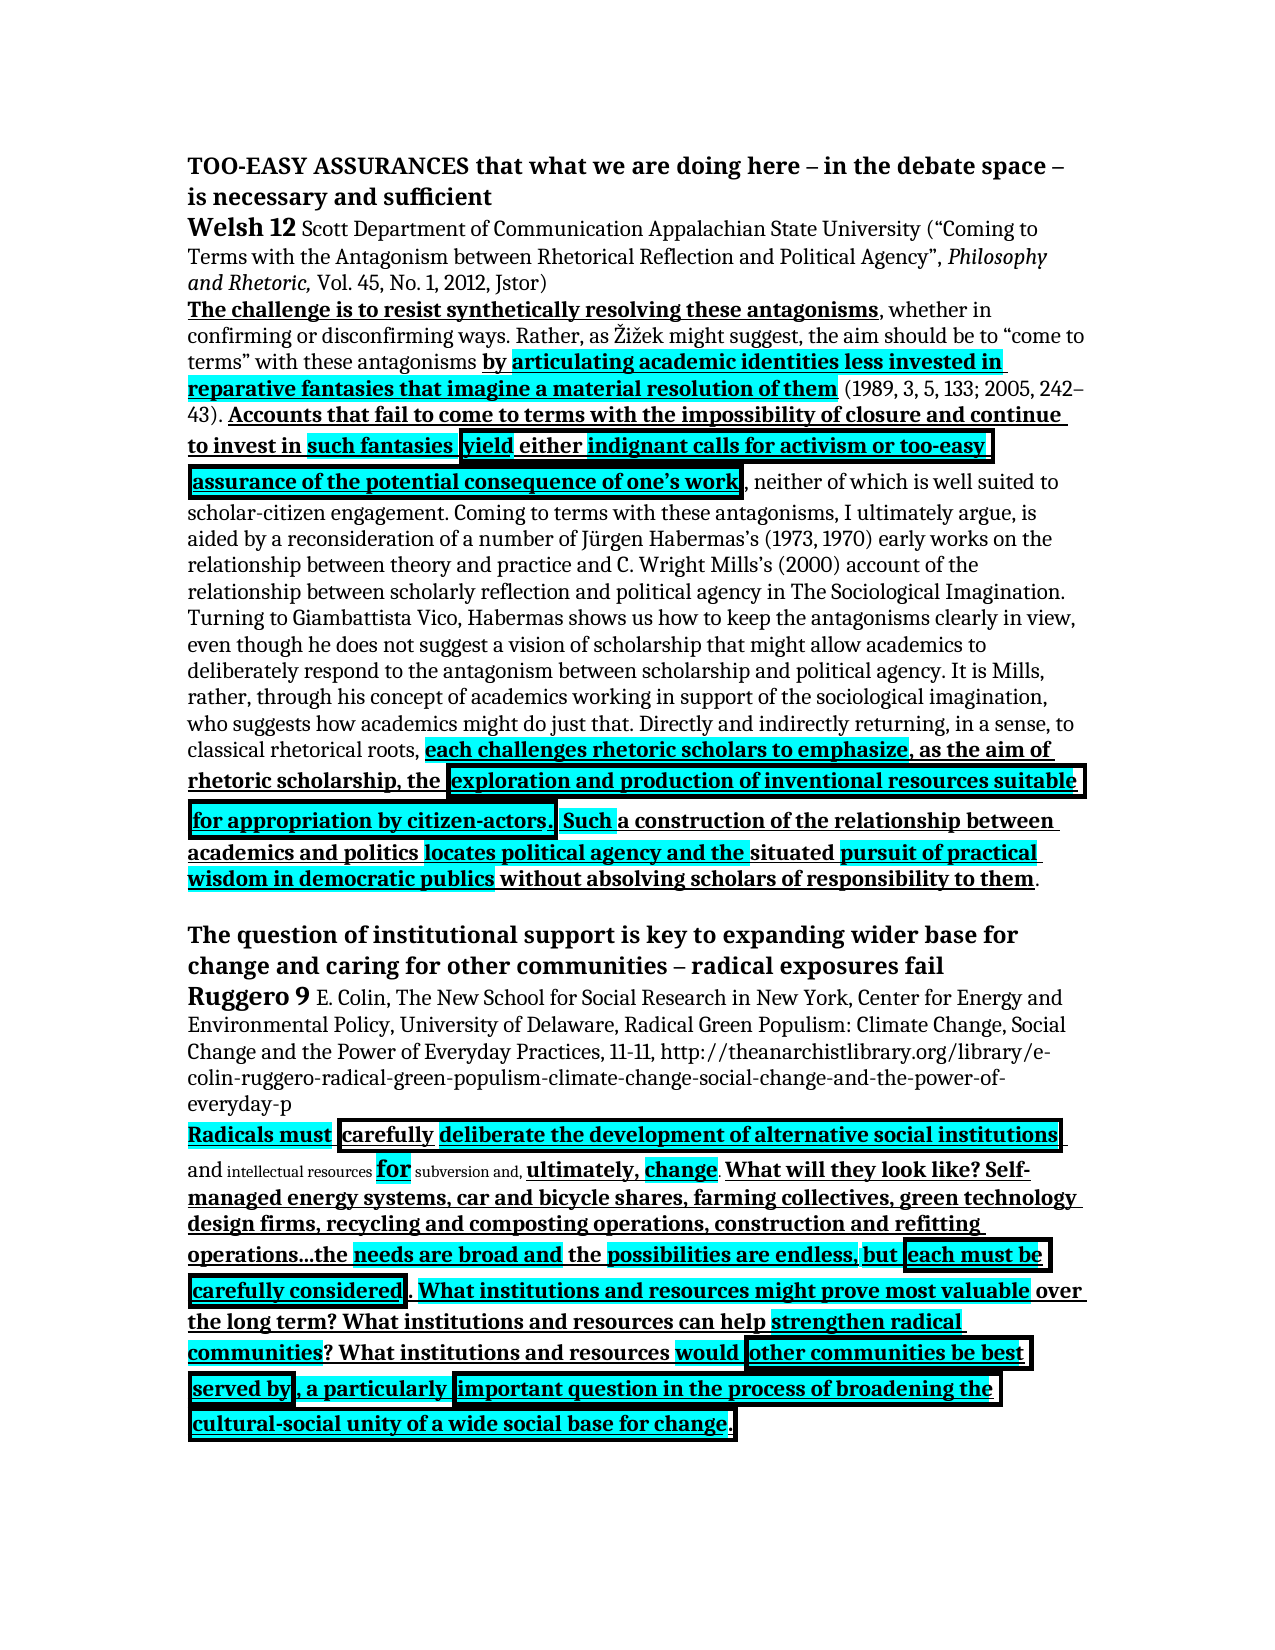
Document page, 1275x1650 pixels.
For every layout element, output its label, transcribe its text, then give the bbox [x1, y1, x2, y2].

text Radicals must carefully deliberate the development of alternative social institutions and intellectual resources for subversion and, ultimately, change. What will they look like? Self-managed energy systems, car and bicycle shares, farming collectives, green technology design firms, recycling and composting operations, construction and refitting operations...the needs are broad and the possibilities are endless, but each must be carefully considered. What institutions and resources might prove most valuable over the long term? What institutions and resources can help strengthen radical communities? What institutions and resources would other communities be best served by, a particularly important question in the process of broadening the cultural-social unity of a wide social base for change. [187, 1118, 1087, 1300]
text The question of institutional support is key to expanding wider base for change and caring for other communities – radical exposures fail [187, 918, 1087, 981]
text Welsh 12 Scott Department of Communication Appalachian State University (“Coming to Terms with the Antagonism between Rhetorical Reflection and Political Agency”, Philosophy and Rhetoric, Vol. 45, No. 1, 2012, Jstor) [187, 212, 1087, 296]
text The challenge is to resist synthetically resolving these antagonisms, whether in confirming or disconfirming ways. Rather, as Žižek might suggest, the aim should be to “come to terms” with these antagonisms by articulating academic identities less invested in reparative fantasies that imagine a material resolution of them (1989, 3, 5, 133; 2005, 242–43). Accounts that fail to come to terms with the impossibility of closure and continue to invest in such fantasies yield either indignant calls for activism or too-easy assurance of the potential consequence of one’s work, neither of which is well suited to scholar-citizen engagement. Coming to terms with these antagonisms, I ultimately argue, is aided by a reconsideration of a number of Jürgen Habermas’s (1973, 1970) early works on the relationship between theory and practice and C. Wright Mills’s (2000) account of the relationship between scholarly reflection and political agency in The Sociological Imagination. Turning to Giambattista Vico, Habermas shows us how to keep the antagonisms clearly in view, even though he does not suggest a vision of scholarship that might allow academics to deliberately respond to the antagonism between scholarship and political agency. It is Mills, rather, through his concept of academics working in support of the sociological imagination, who suggests how academics might do just that. Directly and indirectly returning, in a sense, to classical rhetorical roots, each challenges rhetoric scholars to emphasize, as the aim of rhetoric scholarship, the exploration and production of inventional resources suitable for appropriation by citizen-actors. Such a construction of the relationship between academics and politics locates political agency and the situated pursuit of practical wisdom in democratic publics without absolving scholars of responsibility to them. [187, 296, 1087, 790]
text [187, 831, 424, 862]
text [187, 150, 1087, 212]
text Ruggero 9 E. Colin, The New School for Social Research in New York, Center for Energy and Environmental Policy, University of Delaware, Radical Green Populism: Climate Change, Social Change and the Power of Everyday Practices, 11-11, http://theanarchistlibrary.org/library/e-colin-ruggero-radical-green-populism-climate-change-social-change-and-the-power-of-everyday-p [187, 981, 1087, 1118]
text Radicals must carefully deliberate the development of alternative social institutions and intellectual resources for subversion and, ultimately, change. What will they look like? Self-managed energy systems, car and bicycle shares, farming collectives, green technology design firms, recycling and composting operations, construction and refitting operations...the needs are broad and the possibilities are endless, but each must be carefully considered. What institutions and resources might prove most valuable over the long term? What institutions and resources can help strengthen radical communities? What institutions and resources would other communities be best served by, a particularly important question in the process of broadening the cultural-social unity of a wide social base for change. [187, 1301, 1087, 1442]
